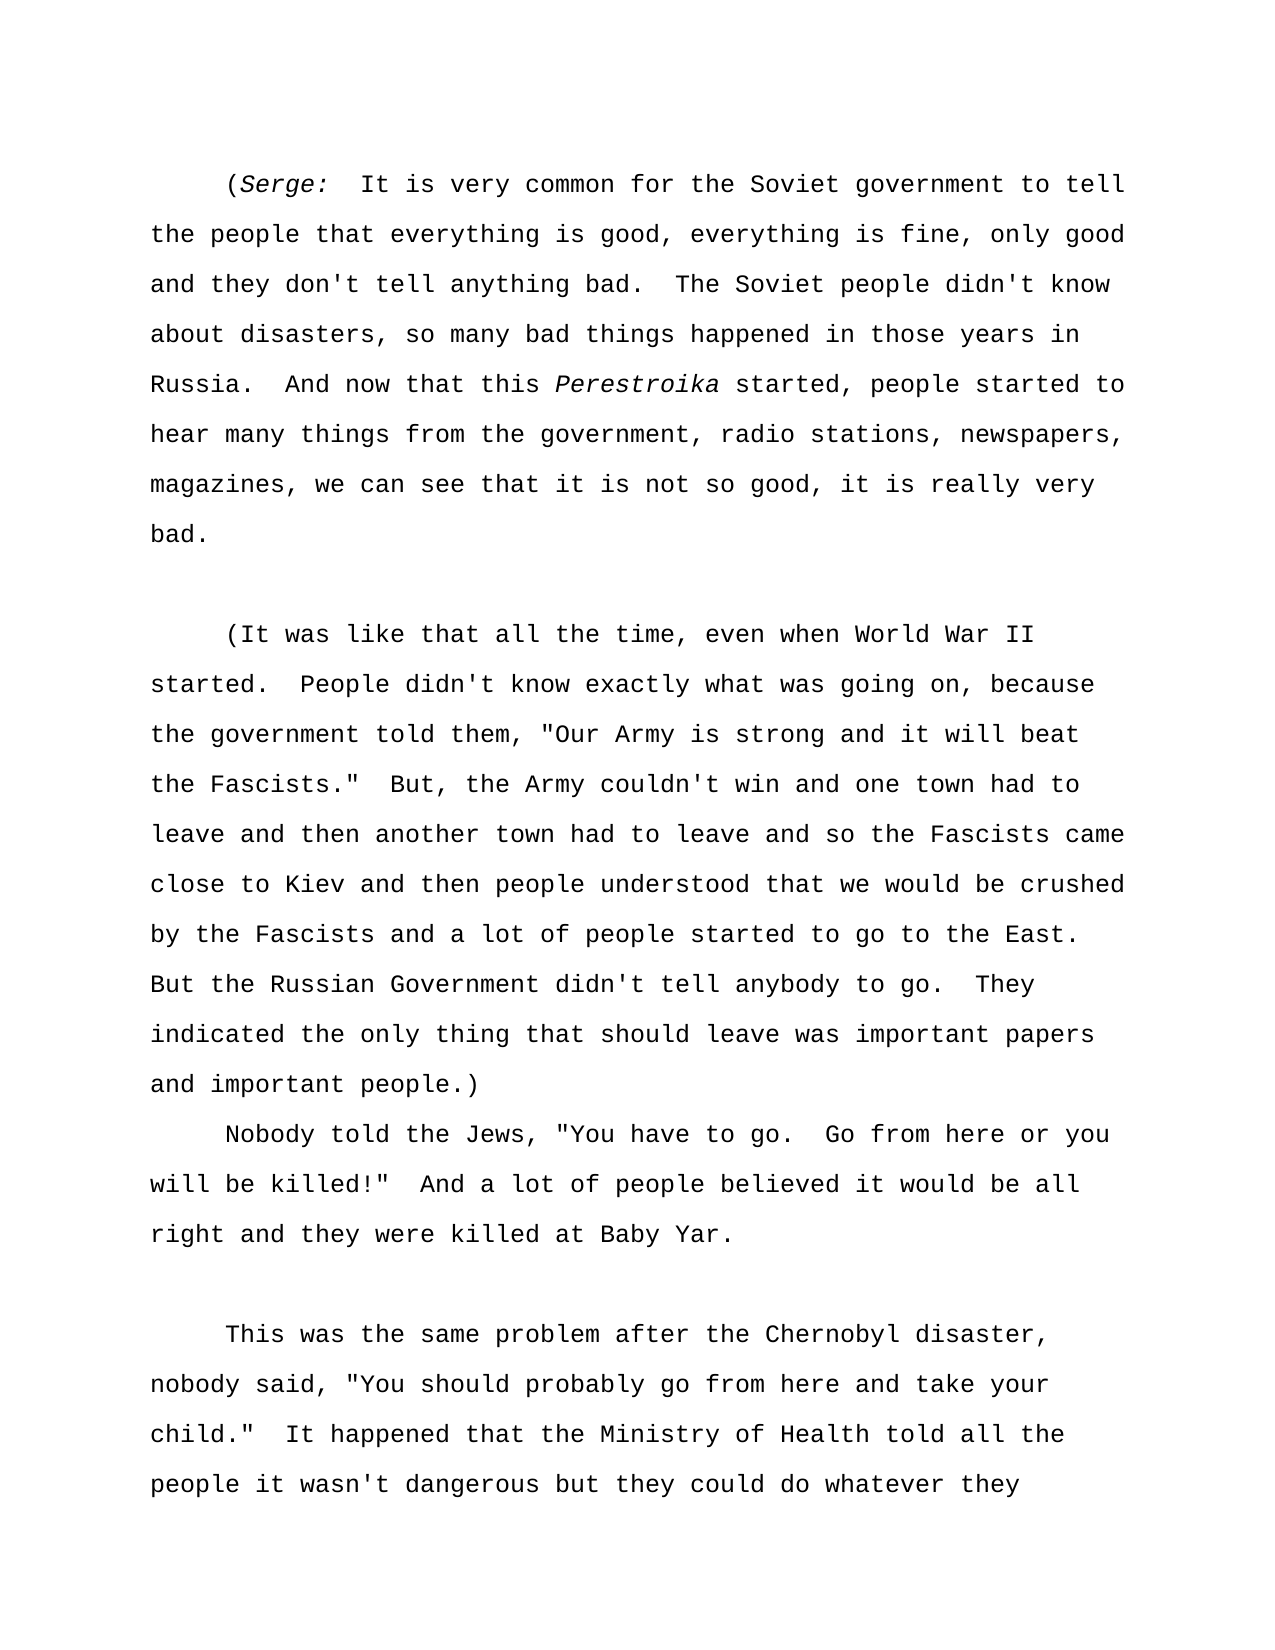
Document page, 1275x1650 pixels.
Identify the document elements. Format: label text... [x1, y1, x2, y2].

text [150, 1300, 1125, 1500]
text Nobody told the Jews, "You have to go. Go from here or you will be killed!" And a lot of people believed it would be all right and they were killed at Baby Yar. [150, 1100, 1125, 1250]
text (It was like that all the time, even when World War II started. People didn't know exactly what was going on, because the government told them, "Our Army is strong and it will beat the Fascists." But, the Army couldn't win and one town had to leave and then another town had to leave and so the Fascists came close to Kiev and then people understood that we would be crushed by the Fascists and a lot of people started to go to the East. But the Russian Government didn't tell anybody to go. They indicated the only thing that should leave was important papers and important people.) [150, 600, 1125, 1100]
text (Serge: It is very common for the Soviet government to tell the people that everything is good, everything is fine, only good and they don't tell anything bad. The Soviet people didn't know about disasters, so many bad things happened in those years in Russia. And now that this Perestroika started, people started to hear many things from the government, radio stations, newspapers, magazines, we can see that it is not so good, it is really very bad. [150, 150, 1125, 550]
